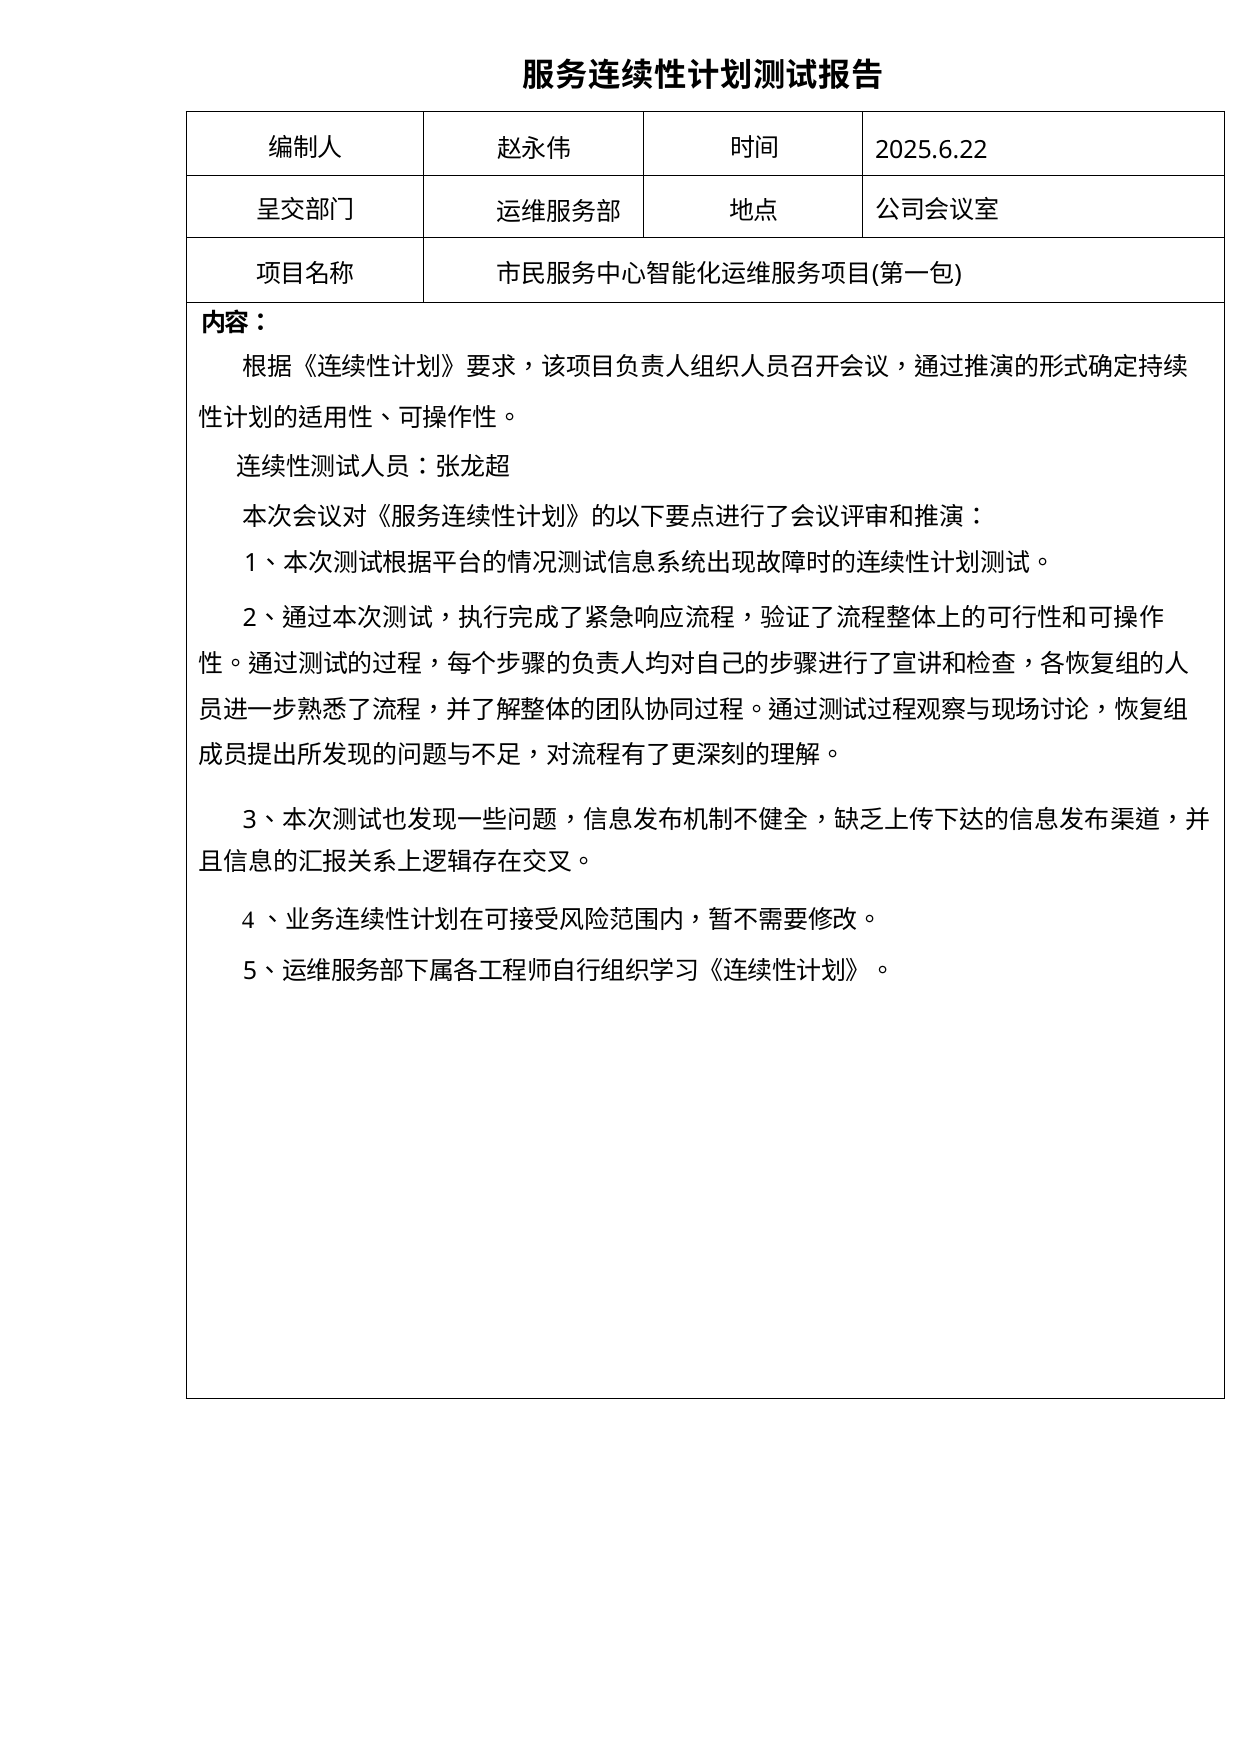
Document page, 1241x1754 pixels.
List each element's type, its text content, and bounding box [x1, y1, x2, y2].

table_header 编制人 [187, 112, 423, 175]
table_header 时间 [644, 112, 862, 175]
table_cell 呈交部门 [187, 176, 423, 237]
table_cell 内容： 根据《连续性计划》要求，该项目负责人组织人员召开会议，通过推演的形式确定持续性计划的适用性、可操作性。 连续性测试人员：张龙超 本次会议对《服务连续性计划》的以下要点进行了会议评审和推演： 1、本次测试根据平台的情况测试信息系统出现故障时的连续性计划测试。 2、通过本次测试，执行完成了紧急响应流程，验证了流程整体上的可行性和可操作性。通过测试的过程，每个步骤的负责人均对自己的步骤进行了宣讲和检查，各恢复组的人员进一步熟悉了流程，并了解整体的团队协同过程。通过测试过程观察与现场讨论，恢复组成员提出所发现的问题与不足，对流程有了更深刻的理解。 3、本次测试也发现一些问题，信息发布机制不健全，缺乏上传下达的信息发布渠道，并且信息的汇报关系上逻辑存在交叉。 4 、业务连续性计划在可接受风险范围内，暂不需要修改。 5、运维服务部下属各工程师自行组织学习《连续性计划》。 [187, 303, 1224, 1398]
table_cell 公司会议室 [863, 176, 1224, 237]
table_header 赵永伟 [424, 112, 643, 175]
table_cell 项目名称 [187, 238, 423, 302]
table_cell 市民服务中心智能化运维服务项目(第一包) [424, 238, 1224, 302]
table_cell 运维服务部 [424, 176, 643, 237]
table_cell 地点 [644, 176, 862, 237]
table_header 2025.6.22 [863, 112, 1224, 175]
text 服务连续性计划测试报告 [523, 54, 1128, 95]
